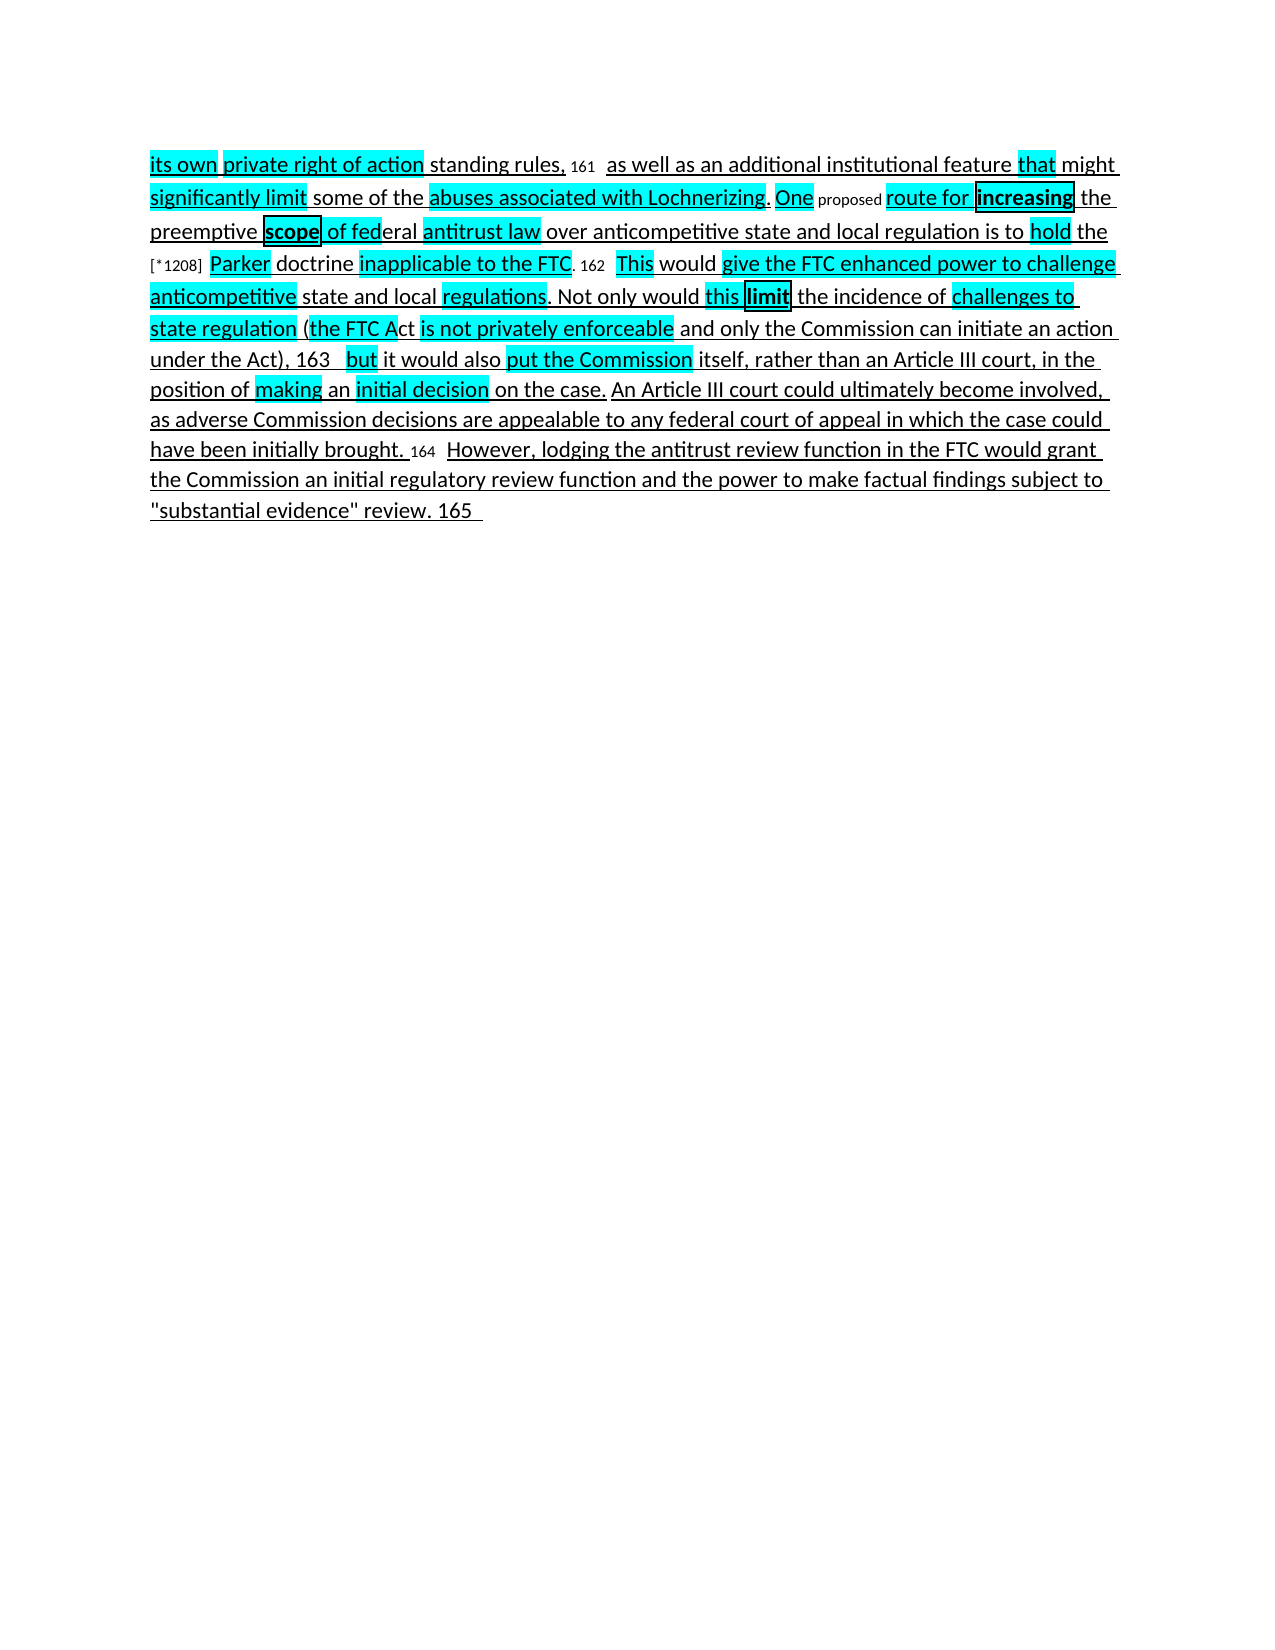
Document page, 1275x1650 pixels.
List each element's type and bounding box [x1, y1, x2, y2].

text [150, 150, 1125, 524]
